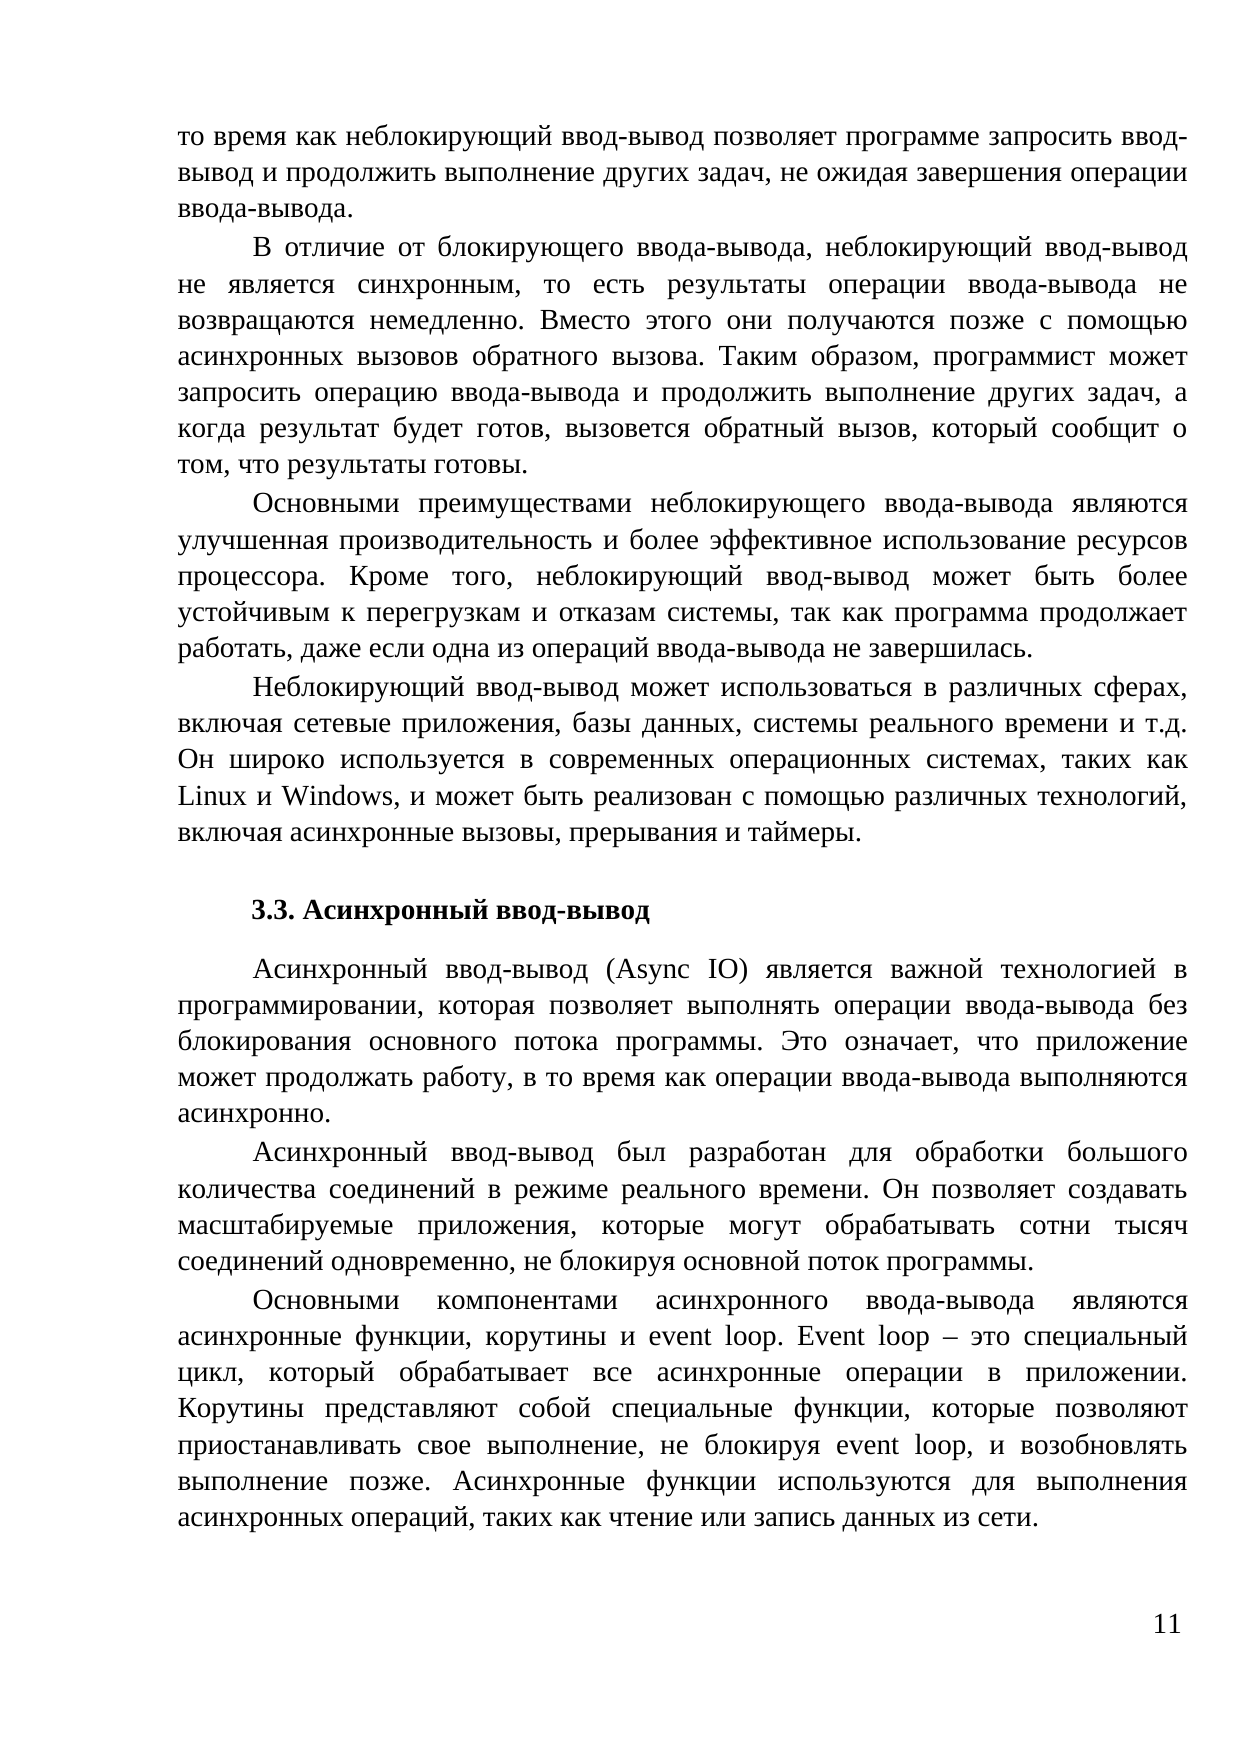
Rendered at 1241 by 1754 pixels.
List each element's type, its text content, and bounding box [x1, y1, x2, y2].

text Асинхронный ввод-вывод был разработан для обработки большого количества соединений в режиме реального времени. Он позволяет создавать масштабируемые приложения, которые могут обрабатывать сотни тысяч соединений одновременно, не блокируя основной поток программы. [177, 1134, 1189, 1277]
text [177, 118, 1189, 224]
text 3.3. Асинхронный ввод-вывод [177, 892, 1189, 926]
text Основными преимуществами неблокирующего ввода-вывода являются улучшенная производительность и более эффективное использование ресурсов процессора. Кроме того, неблокирующий ввод-вывод может быть более устойчивым к перегрузкам и отказам системы, так как программа продолжает работать, даже если одна из операций ввода-вывода не завершилась. [177, 486, 1189, 664]
text В отличие от блокирующего ввода-вывода, неблокирующий ввод-вывод не является синхронным, то есть результаты операции ввода-вывода не возвращаются немедленно. Вместо этого они получаются позже с помощью асинхронных вызовов обратного вызова. Таким образом, программист может запросить операцию ввода-вывода и продолжить выполнение других задач, а когда результат будет готов, вызовется обратный вызов, который сообщит о том, что результаты готовы. [177, 229, 1189, 480]
text Асинхронный ввод-вывод (Async IO) является важной технологией в программировании, которая позволяет выполнять операции ввода-вывода без блокирования основного потока программы. Это означает, что приложение может продолжать работу, в то время как операции ввода-вывода выполняются асинхронно. [177, 951, 1189, 1129]
text Основными компонентами асинхронного ввода-вывода являются асинхронные функции, корутины и event loop. Event loop – это специальный цикл, который обрабатывает все асинхронные операции в приложении. Корутины представляют собой специальные функции, которые позволяют приостанавливать свое выполнение, не блокируя event loop, и возобновлять выполнение позже. Асинхронные функции используются для выполнения асинхронных операций, таких как чтение или запись данных из сети. [177, 1282, 1189, 1533]
text Неблокирующий ввод-вывод может использоваться в различных сферах, включая сетевые приложения, базы данных, системы реального времени и т.д. Он широко используется в современных операционных системах, таких как Linux и Windows, и может быть реализован с помощью различных технологий, включая асинхронные вызовы, прерывания и таймеры. [177, 669, 1189, 847]
